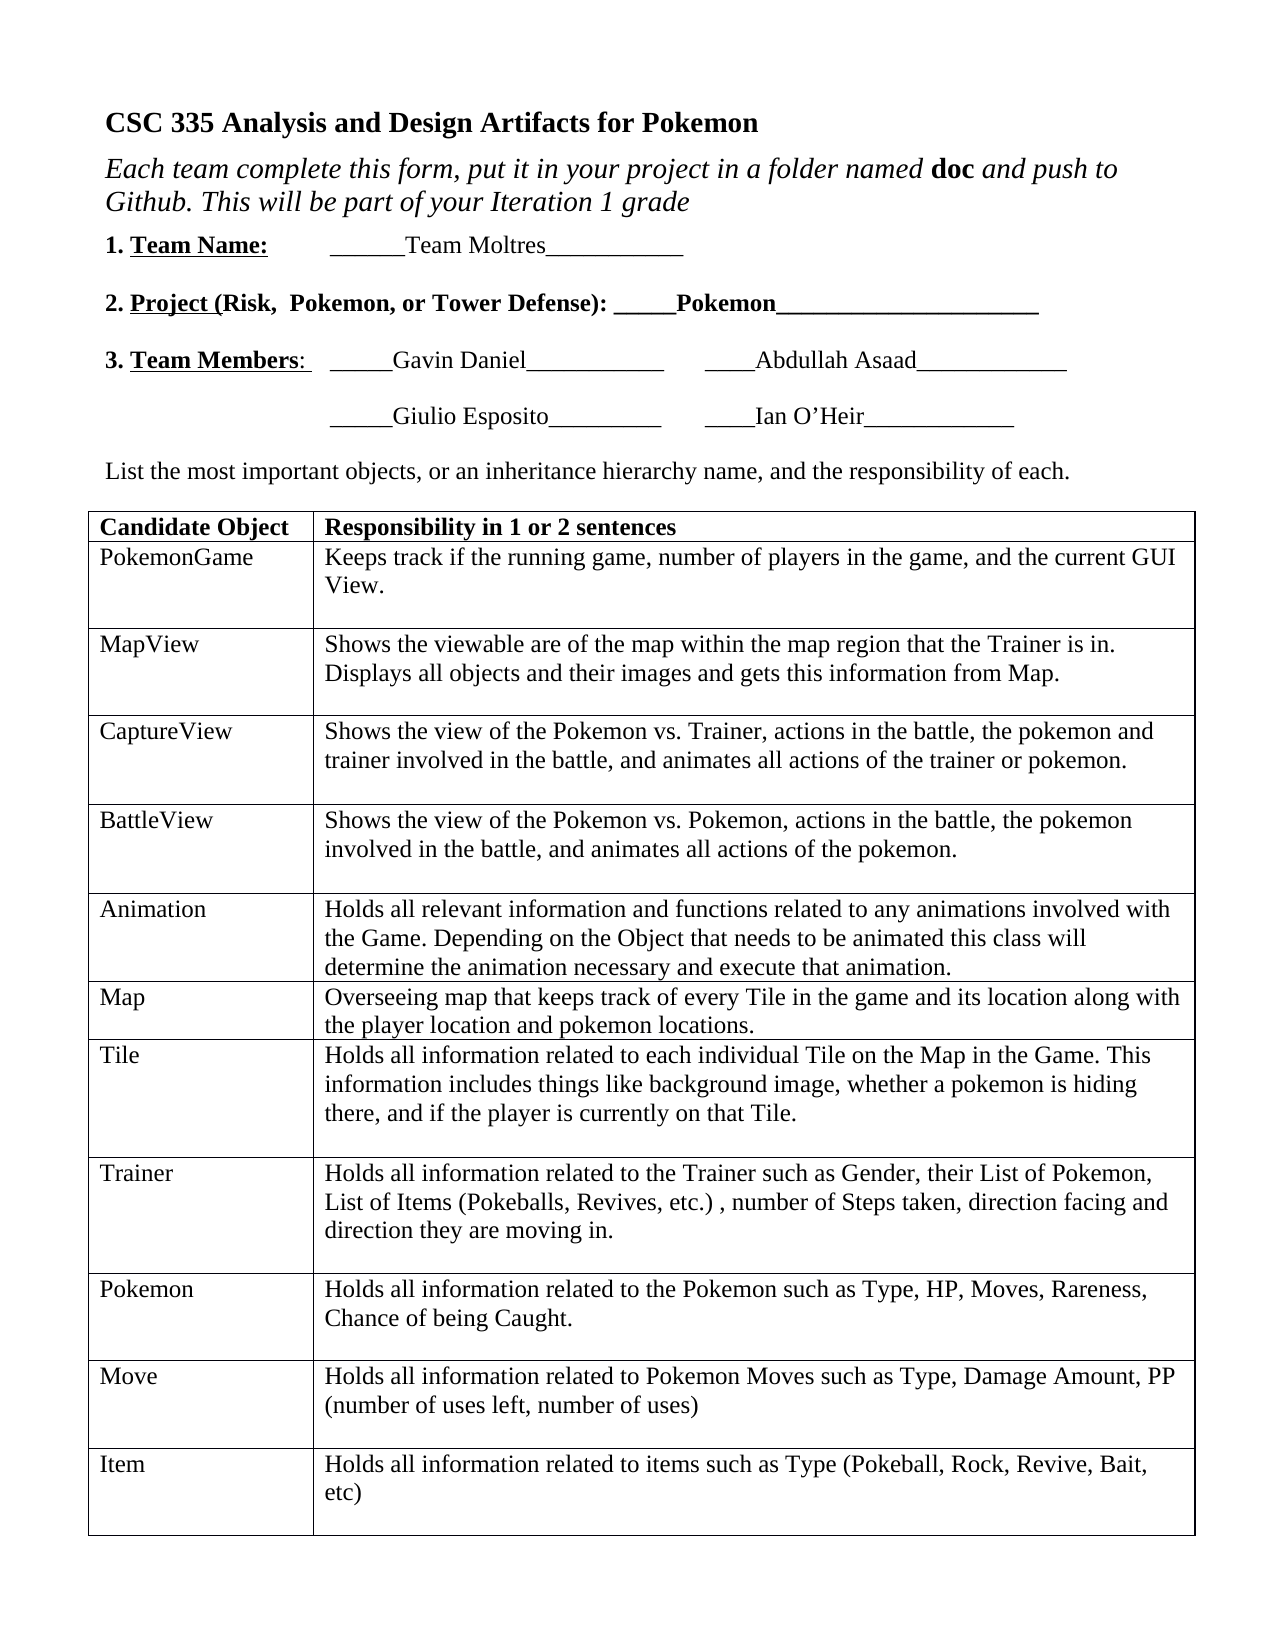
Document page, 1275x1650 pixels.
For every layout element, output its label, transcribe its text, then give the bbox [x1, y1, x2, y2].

table_cell Shows the view of the Pokemon vs. Pokemon, actions in the battle, the pokemon involved in the battle, and animates all actions of the pokemon. [314, 805, 1194, 893]
table_cell Holds all relevant information and functions related to any animations involved with the Game. Depending on the Object that needs to be animated this class will determine the animation necessary and execute that animation. [314, 894, 1194, 981]
table_cell Shows the viewable are of the map within the map region that the Trainer is in. Displays all objects and their images and gets this information from Map. [314, 629, 1194, 715]
table_cell Move [89, 1361, 313, 1448]
text 1. Team Name: ______Team Moltres___________ [105, 231, 1170, 259]
table_header Candidate Object [89, 512, 313, 541]
text 3. Team Members: _____Gavin Daniel___________ ____Abdullah Asaad____________ [105, 317, 1170, 401]
table_cell Shows the view of the Pokemon vs. Trainer, actions in the battle, the pokemon and trainer involved in the battle, and animates all actions of the trainer or pokemon. [314, 716, 1194, 804]
table_cell Pokemon [89, 1274, 313, 1360]
table_cell BattleView [89, 805, 313, 893]
table_cell Holds all information related to Pokemon Moves such as Type, Damage Amount, PP (number of uses left, number of uses) [314, 1361, 1194, 1448]
table_cell Animation [89, 894, 313, 981]
table_cell Overseeing map that keeps track of every Tile in the game and its location along with the player location and pokemon locations. [314, 982, 1194, 1039]
table_cell Holds all information related to the Trainer such as Gender, their List of Pokemon, List of Items (Pokeballs, Revives, etc.) , number of Steps taken, direction facing and direction they are moving in. [314, 1158, 1194, 1273]
table_cell Keeps track if the running game, number of players in the game, and the current GUI View. [314, 542, 1194, 628]
table_cell Tile [89, 1040, 313, 1157]
table_cell Holds all information related to the Pokemon such as Type, HP, Moves, Rareness, Chance of being Caught. [314, 1274, 1194, 1360]
text 2. Project (Risk, Pokemon, or Tower Defense): _____Pokemon_____________________ [105, 288, 1170, 317]
table_cell Holds all information related to each individual Tile on the Map in the Game. This information includes things like background image, whether a pokemon is hiding there, and if the player is currently on that Tile. [314, 1040, 1194, 1157]
table_cell Trainer [89, 1158, 313, 1273]
table_cell Item [89, 1449, 313, 1535]
text _____Giulio Esposito_________ ____Ian O’Heir____________ [105, 401, 1170, 456]
text List the most important objects, or an inheritance hierarchy name, and the responsibility of each. [105, 456, 1170, 511]
table_cell MapView [89, 629, 313, 715]
table_header Responsibility in 1 or 2 sentences [314, 512, 1194, 541]
text CSC 335 Analysis and Design Artifacts for Pokemon [105, 105, 1170, 138]
table_cell PokemonGame [89, 542, 313, 628]
table_cell CaptureView [89, 716, 313, 804]
table_cell Holds all information related to items such as Type (Pokeball, Rock, Revive, Bait, etc) [314, 1449, 1194, 1535]
text Each team complete this form, put it in your project in a folder named doc and push to Github. This will be part of your Iteration 1 grade [105, 151, 1170, 218]
table_cell Map [89, 982, 313, 1039]
